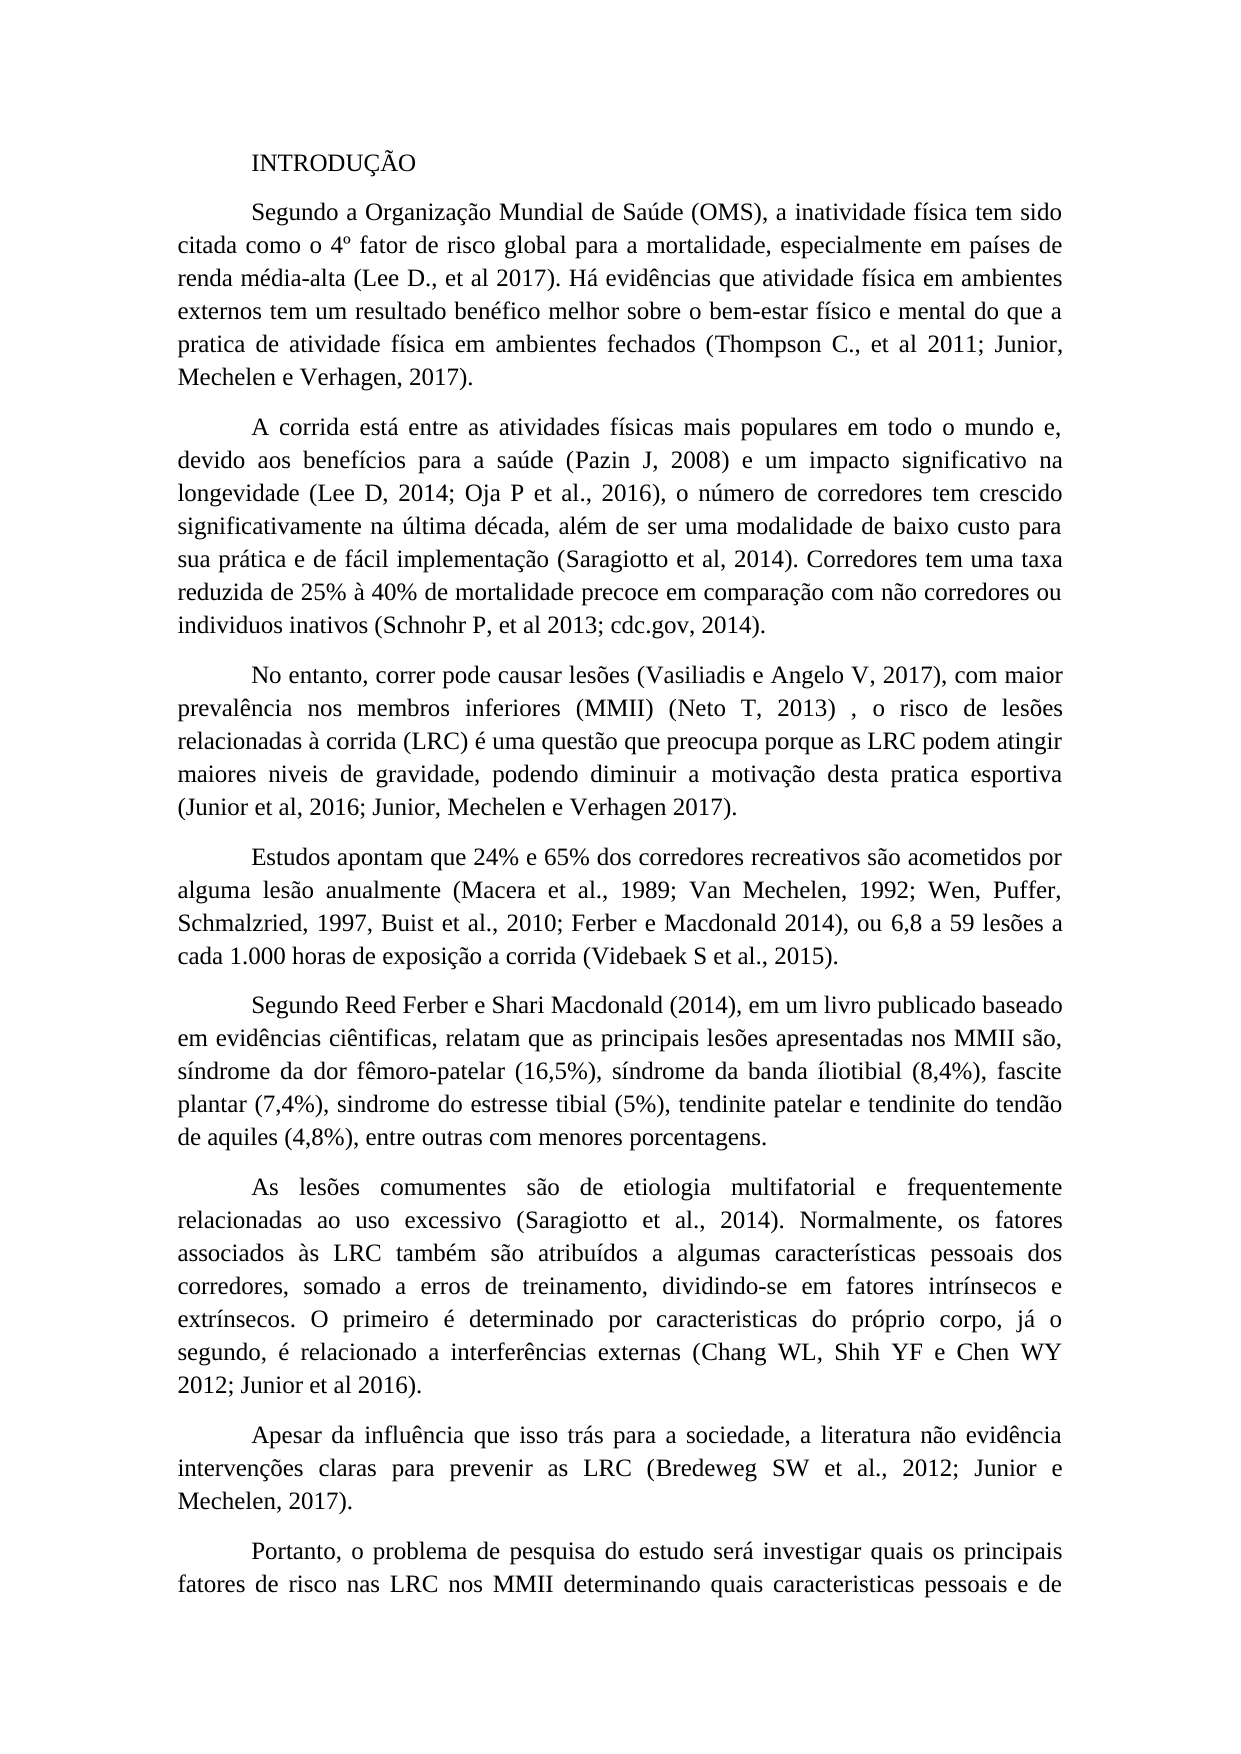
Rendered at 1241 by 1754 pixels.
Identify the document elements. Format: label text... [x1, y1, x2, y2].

text Estudos apontam que 24% e 65% dos corredores recreativos são acometidos por alguma lesão anualmente (Macera et al., 1989; Van Mechelen, 1992; Wen, Puffer, Schmalzried, 1997, Buist et al., 2010; Ferber e Macdonald 2014), ou 6,8 a 59 lesões a cada 1.000 horas de exposição a corrida (Videbaek S et al., 2015). [177, 842, 1063, 969]
text No entanto, correr pode causar lesões (Vasiliadis e Angelo V, 2017), com maior prevalência nos membros inferiores (MMII) (Neto T, 2013) , o risco de lesões relacionadas à corrida (LRC) é uma questão que preocupa porque as LRC podem atingir maiores niveis de gravidade, podendo diminuir a motivação desta pratica esportiva (Junior et al, 2016; Junior, Mechelen e Verhagen 2017). [177, 660, 1063, 821]
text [177, 1536, 1063, 1597]
text Segundo a Organização Mundial de Saúde (OMS), a inatividade física tem sido citada como o 4º fator de risco global para a mortalidade, especialmente em países de renda média-alta (Lee D., et al 2017). Há evidências que atividade física em ambientes externos tem um resultado benéfico melhor sobre o bem-estar físico e mental do que a pratica de atividade física em ambientes fechados (Thompson C., et al 2011; Junior, Mechelen e Verhagen, 2017). [177, 197, 1063, 391]
text Apesar da influência que isso trás para a sociedade, a literatura não evidência intervenções claras para prevenir as LRC (Bredeweg SW et al., 2012; Junior e Mechelen, 2017). [177, 1420, 1063, 1515]
text INTRODUÇÃO [177, 148, 1063, 176]
text As lesões comumentes são de etiologia multifatorial e frequentemente relacionadas ao uso excessivo (Saragiotto et al., 2014). Normalmente, os fatores associados às LRC também são atribuídos a algumas características pessoais dos corredores, somado a erros de treinamento, dividindo-se em fatores intrínsecos e extrínsecos. O primeiro é determinado por caracteristicas do próprio corpo, já o segundo, é relacionado a interferências externas (Chang WL, Shih YF e Chen WY 2012; Junior et al 2016). [177, 1172, 1063, 1399]
text A corrida está entre as atividades físicas mais populares em todo o mundo e, devido aos benefícios para a saúde (Pazin J, 2008) e um impacto significativo na longevidade (Lee D, 2014; Oja P et al., 2016), o número de corredores tem crescido significativamente na última década, além de ser uma modalidade de baixo custo para sua prática e de fácil implementação (Saragiotto et al, 2014). Corredores tem uma taxa reduzida de 25% à 40% de mortalidade precoce em comparação com não corredores ou individuos inativos (Schnohr P, et al 2013; cdc.gov, 2014). [177, 412, 1063, 639]
text Segundo Reed Ferber e Shari Macdonald (2014), em um livro publicado baseado em evidências ciêntificas, relatam que as principais lesões apresentadas nos MMII são, síndrome da dor fêmoro-patelar (16,5%), síndrome da banda íliotibial (8,4%), fascite plantar (7,4%), sindrome do estresse tibial (5%), tendinite patelar e tendinite do tendão de aquiles (4,8%), entre outras com menores porcentagens. [177, 990, 1063, 1151]
